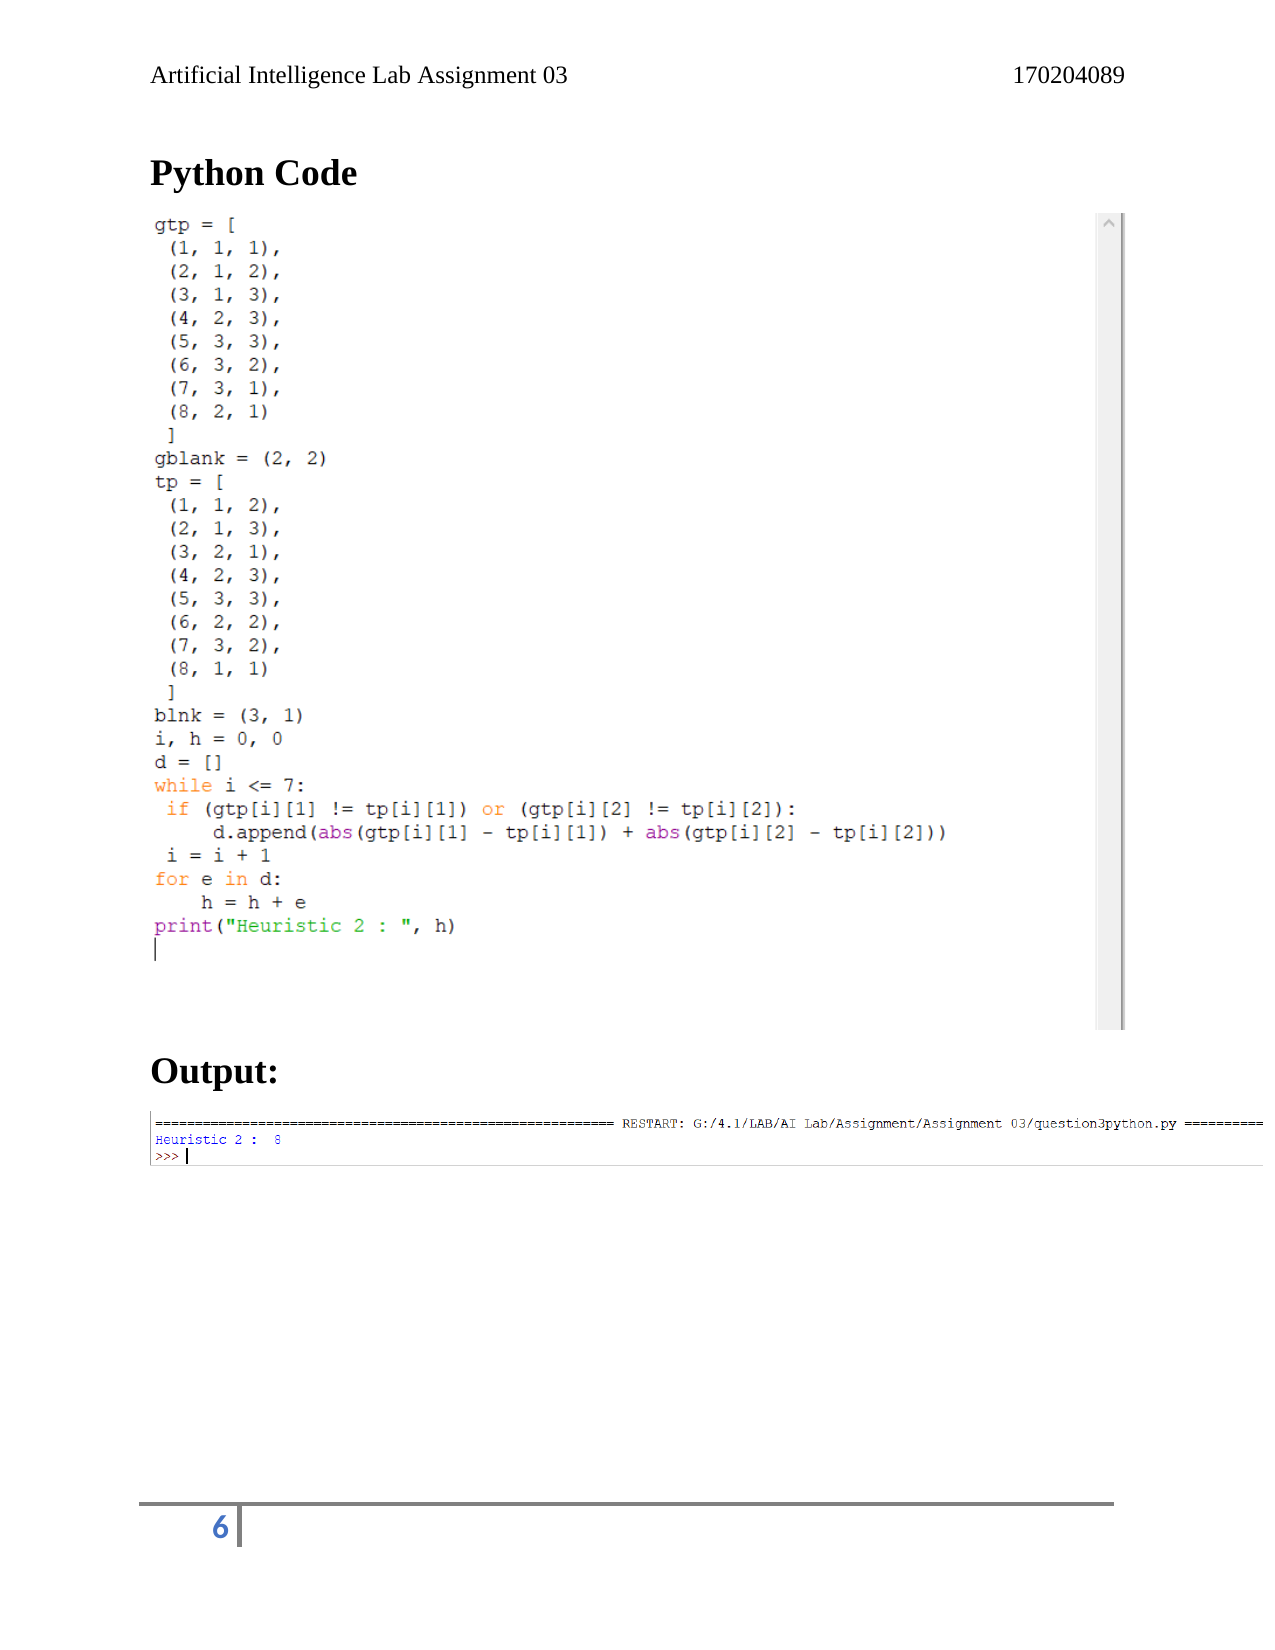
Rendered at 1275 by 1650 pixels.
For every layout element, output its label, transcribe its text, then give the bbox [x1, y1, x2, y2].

picture [150, 1111, 1263, 1166]
text Python Code [150, 150, 1125, 193]
text Output: [150, 1048, 1125, 1091]
picture [150, 213, 1125, 1030]
